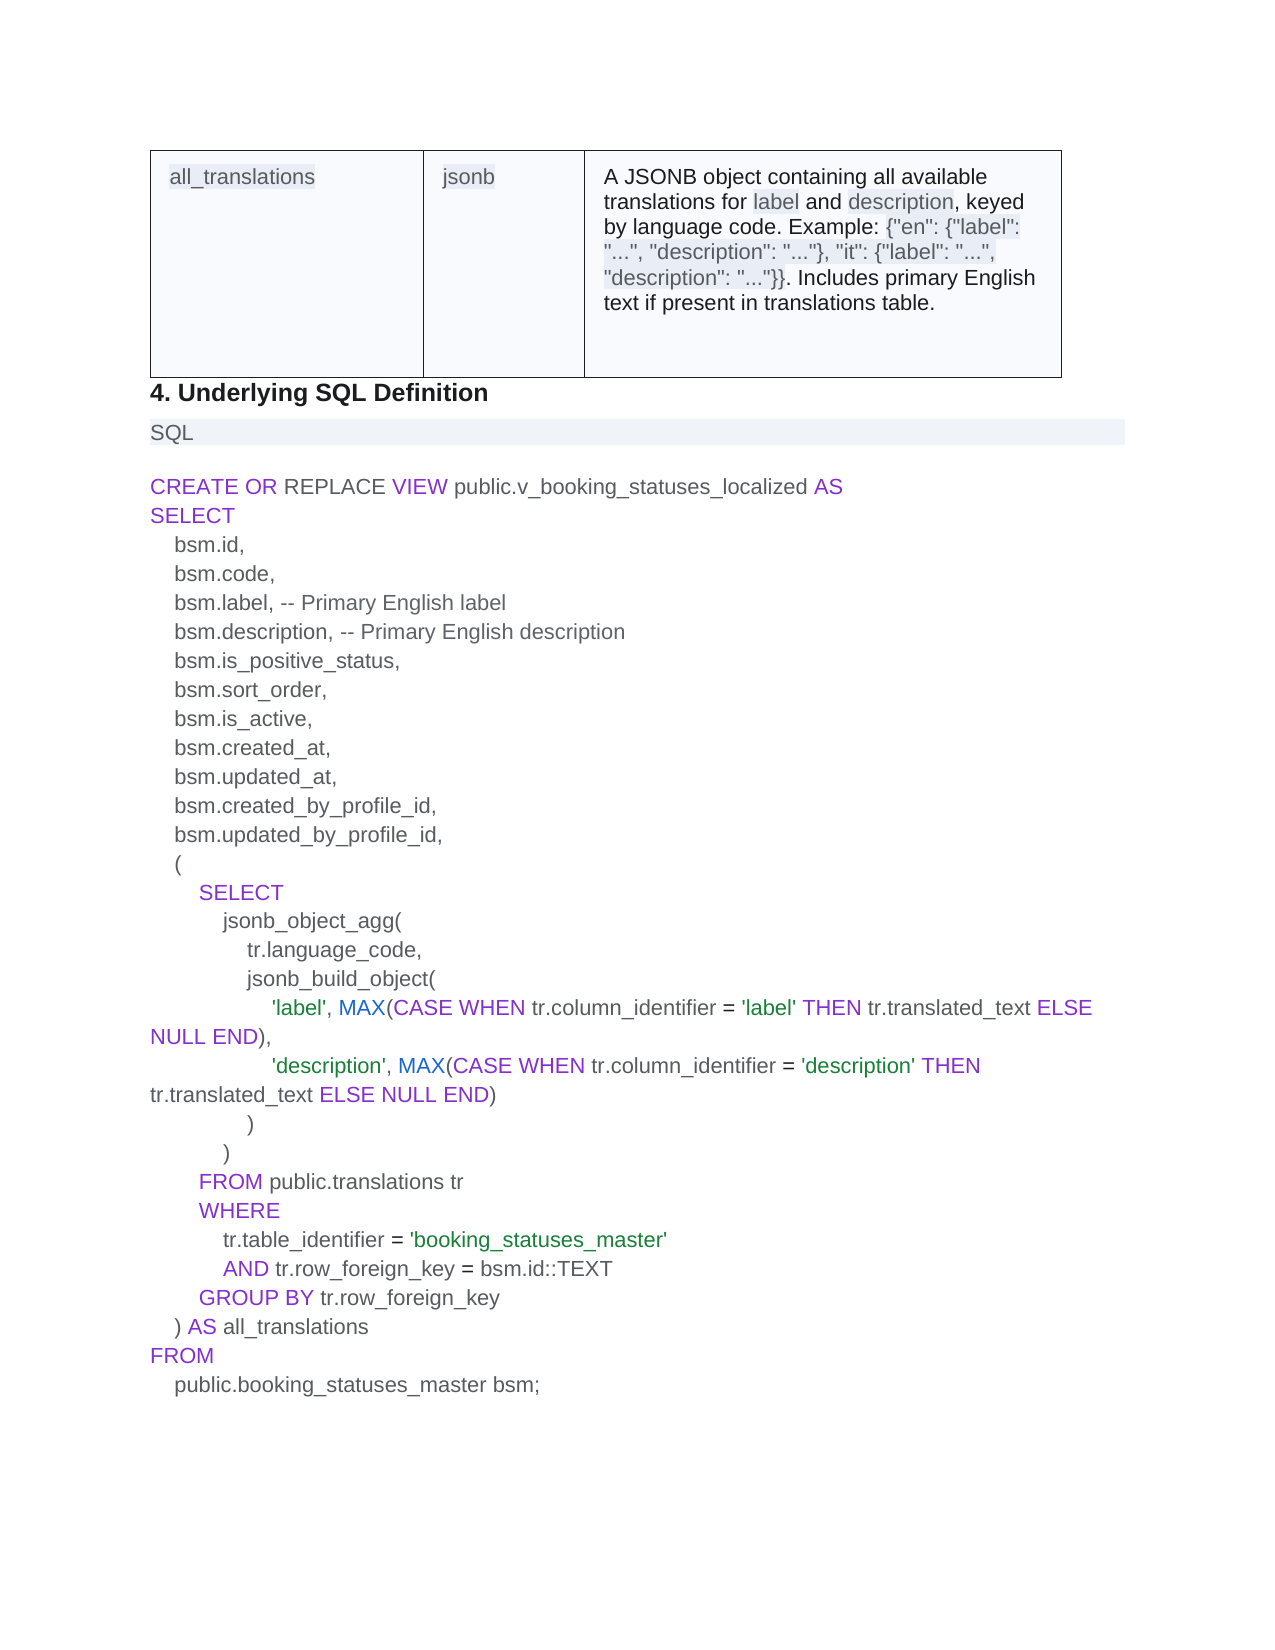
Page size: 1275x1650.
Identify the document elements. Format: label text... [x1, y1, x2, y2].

text 'description', MAX(CASE WHEN tr.column_identifier = 'description' THEN tr.translated_text ELSE NULL END) [150, 1053, 1125, 1107]
text jsonb_object_agg( [150, 908, 1125, 933]
text SELECT [150, 503, 1125, 528]
text bsm.sort_order, [150, 677, 1125, 702]
text 'label', MAX(CASE WHEN tr.column_identifier = 'label' THEN tr.translated_text ELSE NULL END), [150, 995, 1125, 1049]
text AND tr.row_foreign_key = bsm.id::TEXT [150, 1256, 1125, 1281]
text WHERE [150, 1198, 1125, 1223]
text bsm.updated_by_profile_id, [150, 821, 1125, 847]
table_cell all_translations [151, 151, 423, 377]
text bsm.is_positive_status, [150, 648, 1125, 673]
table_cell A JSONB object containing all available translations for label and description, keyed by language code. Example: {"en": {"label": "...", "description": "..."}, "it": {"label": "...", "description": "..."}}. Includes primary English text if present in translations table. [585, 151, 1061, 377]
text bsm.label, -- Primary English label [150, 590, 1125, 615]
text bsm.code, [150, 561, 1125, 586]
text bsm.description, -- Primary English description [150, 619, 1125, 644]
text bsm.id, [150, 532, 1125, 557]
text bsm.created_by_profile_id, [150, 792, 1125, 818]
text jsonb_build_object( [150, 966, 1125, 991]
text CREATE OR REPLACE VIEW public.v_booking_statuses_localized AS [150, 474, 1125, 499]
text ) [150, 1140, 1125, 1165]
text FROM public.translations tr [150, 1169, 1125, 1194]
text GROUP BY tr.row_foreign_key [150, 1285, 1125, 1310]
text FROM [150, 1343, 1125, 1368]
text tr.language_code, [150, 937, 1125, 962]
table_cell jsonb [424, 151, 584, 377]
text bsm.created_at, [150, 734, 1125, 760]
text SELECT [150, 879, 1125, 904]
text ) AS all_translations [150, 1314, 1125, 1339]
subtitle 4. Underlying SQL Definition [150, 378, 1125, 407]
text SQL [150, 419, 1125, 445]
text public.booking_statuses_master bsm; [150, 1372, 1125, 1397]
text ( [150, 850, 1125, 876]
text ) [150, 1111, 1125, 1136]
text bsm.is_active, [150, 706, 1125, 731]
text tr.table_identifier = 'booking_statuses_master' [150, 1227, 1125, 1252]
text bsm.updated_at, [150, 763, 1125, 789]
